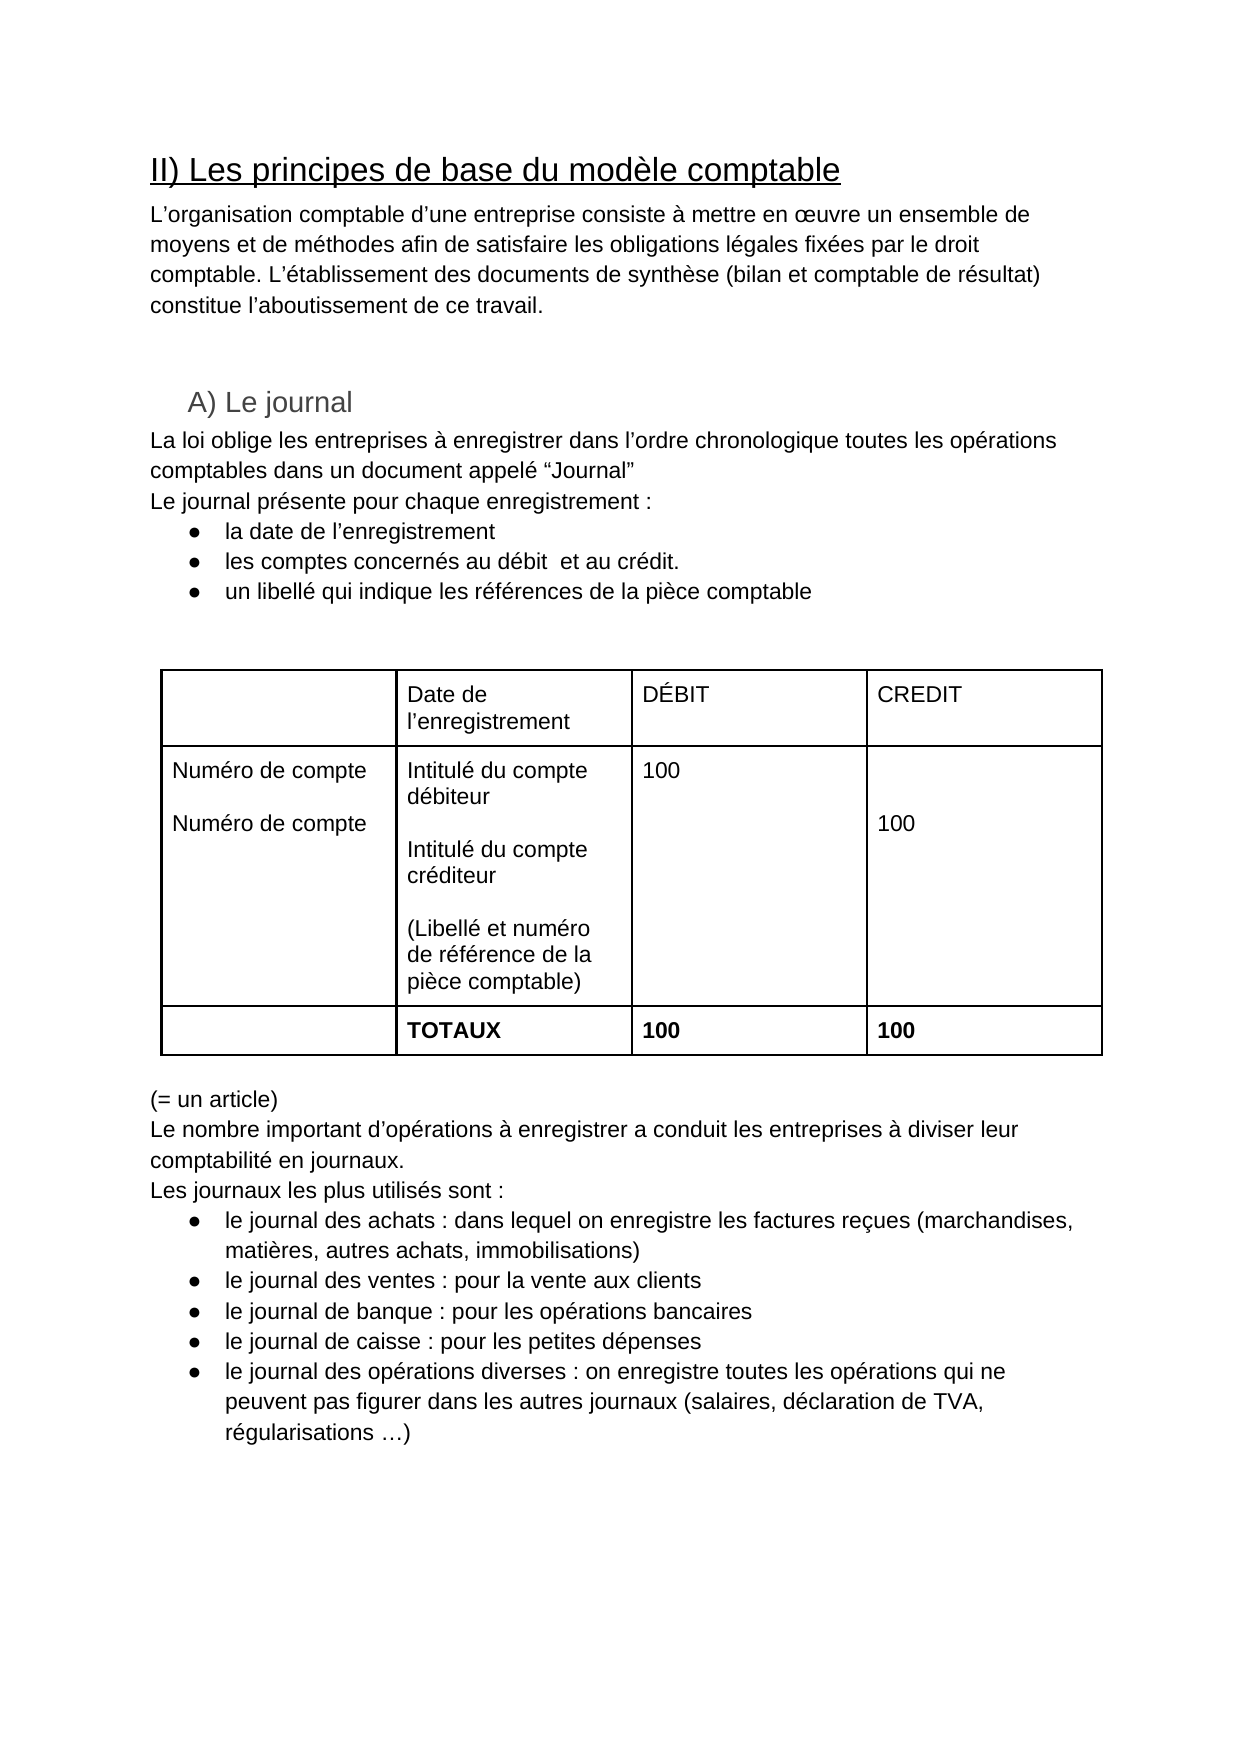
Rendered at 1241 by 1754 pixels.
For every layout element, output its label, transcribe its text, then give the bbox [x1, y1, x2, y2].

table_header Date de l’enregistrement [398, 671, 631, 744]
text (= un article) [150, 1086, 1090, 1112]
list le journal des ventes : pour la vente aux clients [187, 1267, 1090, 1294]
list un libellé qui indique les références de la pièce comptable [187, 578, 1090, 604]
list la date de l’enregistrement [187, 518, 1090, 544]
table_cell 100 [633, 747, 866, 1004]
list le journal de caisse : pour les petites dépenses [187, 1328, 1090, 1354]
text L’organisation comptable d’une entreprise consiste à mettre en œuvre un ensemble de moyens et de méthodes afin de satisfaire les obligations légales fixées par le droit comptable. L’établissement des documents de synthèse (bilan et comptable de résultat) constitue l’aboutissement de ce travail. [150, 201, 1090, 318]
table_header [163, 671, 395, 744]
subtitle Le journal [187, 385, 1090, 419]
text La loi oblige les entreprises à enregistrer dans l’ordre chronologique toutes les opérations comptables dans un document appelé “Journal” [150, 427, 1090, 484]
list le journal des achats : dans lequel on enregistre les factures reçues (marchandises, matières, autres achats, immobilisations) [187, 1207, 1090, 1263]
table_cell 100 [868, 747, 1101, 1004]
table_header CREDIT [868, 671, 1101, 744]
table_cell 100 [868, 1007, 1101, 1054]
table_cell [163, 1007, 395, 1054]
list le journal de banque : pour les opérations bancaires [187, 1298, 1090, 1324]
text Le journal présente pour chaque enregistrement : [150, 488, 1090, 514]
table_header DÉBIT [633, 671, 866, 744]
table_cell 100 [633, 1007, 866, 1054]
list les comptes concernés au débit et au crédit. [187, 548, 1090, 574]
subtitle II) Les principes de base du modèle comptable [150, 150, 1090, 188]
table_cell TOTAUX [398, 1007, 631, 1054]
text Le nombre important d’opérations à enregistrer a conduit les entreprises à diviser leur comptabilité en journaux. [150, 1116, 1090, 1173]
list le journal des opérations diverses : on enregistre toutes les opérations qui ne peuvent pas figurer dans les autres journaux (salaires, déclaration de TVA, régularisations …) [187, 1358, 1090, 1445]
table_cell Numéro de compte Numéro de compte [163, 747, 395, 1004]
table_cell Intitulé du compte débiteur Intitulé du compte créditeur (Libellé et numéro de référence de la pièce comptable) [398, 747, 631, 1004]
text Les journaux les plus utilisés sont : [150, 1177, 1090, 1203]
